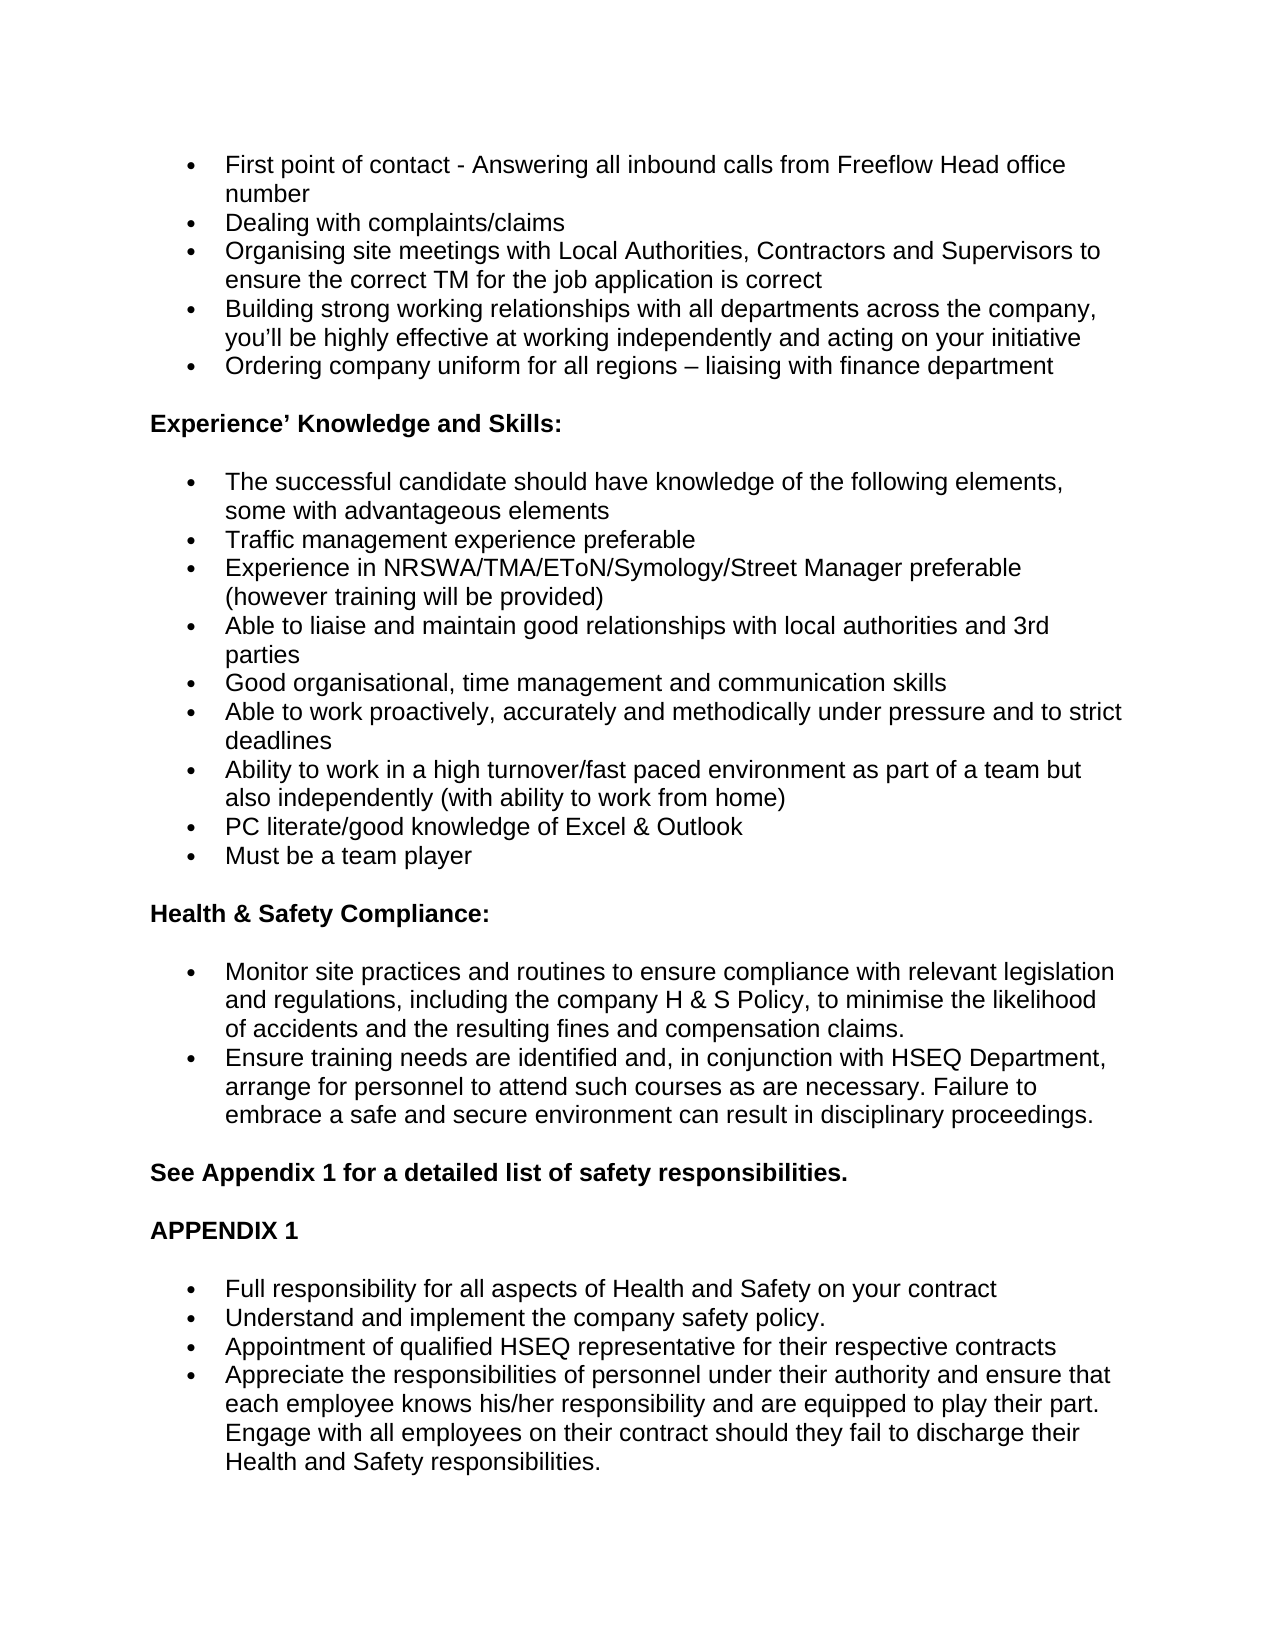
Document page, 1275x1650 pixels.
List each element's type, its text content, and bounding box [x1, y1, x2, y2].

list Able to work proactively, accurately and methodically under pressure and to strict deadlines [187, 697, 1125, 754]
list Must be a team player [187, 841, 1125, 869]
text APPENDIX 1 [150, 1216, 1125, 1245]
list Organising site meetings with Local Authorities, Contractors and Supervisors to ensure the correct TM for the job application is correct [187, 236, 1125, 294]
list Able to liaise and maintain good relationships with local authorities and 3rd parties [187, 611, 1125, 668]
list Ordering company uniform for all regions – liaising with finance department [187, 351, 1125, 380]
list Traffic management experience preferable [187, 524, 1125, 553]
list Good organisational, time management and communication skills [187, 668, 1125, 697]
list Experience in NRSWA/TMA/EToN/Symology/Street Manager preferable (however training will be provided) [187, 553, 1125, 611]
list PC literate/good knowledge of Excel & Outlook [187, 812, 1125, 841]
list Appointment of qualified HSEQ representative for their respective contracts [187, 1332, 1125, 1360]
list Ensure training needs are identified and, in conjunction with HSEQ Department, arrange for personnel to attend such courses as are necessary. Failure to embrace a safe and secure environment can result in disciplinary proceedings. [187, 1043, 1125, 1129]
text See Appendix 1 for a detailed list of safety responsibilities. [150, 1158, 1125, 1187]
list The successful candidate should have knowledge of the following elements, some with advantageous elements [187, 467, 1125, 524]
list Full responsibility for all aspects of Health and Safety on your contract [187, 1274, 1125, 1303]
list Dealing with complaints/claims [187, 207, 1125, 236]
list Ability to work in a high turnover/fast paced environment as part of a team but also independently (with ability to work from home) [187, 754, 1125, 812]
list Building strong working relationships with all departments across the company, you’ll be highly effective at working independently and acting on your initiative [187, 294, 1125, 351]
text Experience’ Knowledge and Skills: [150, 409, 1125, 438]
list Monitor site practices and routines to ensure compliance with relevant legislation and regulations, including the company H & S Policy, to minimise the likelihood of accidents and the resulting fines and compensation claims. [187, 957, 1125, 1043]
list Appreciate the responsibilities of personnel under their authority and ensure that each employee knows his/her responsibility and are equipped to play their part. Engage with all employees on their contract should they fail to discharge their Health and Safety responsibilities. [187, 1360, 1125, 1475]
list Understand and implement the company safety policy. [187, 1303, 1125, 1332]
list First point of contact - Answering all inbound calls from Freeflow Head office number [187, 150, 1125, 207]
text Health & Safety Compliance: [150, 899, 1125, 927]
